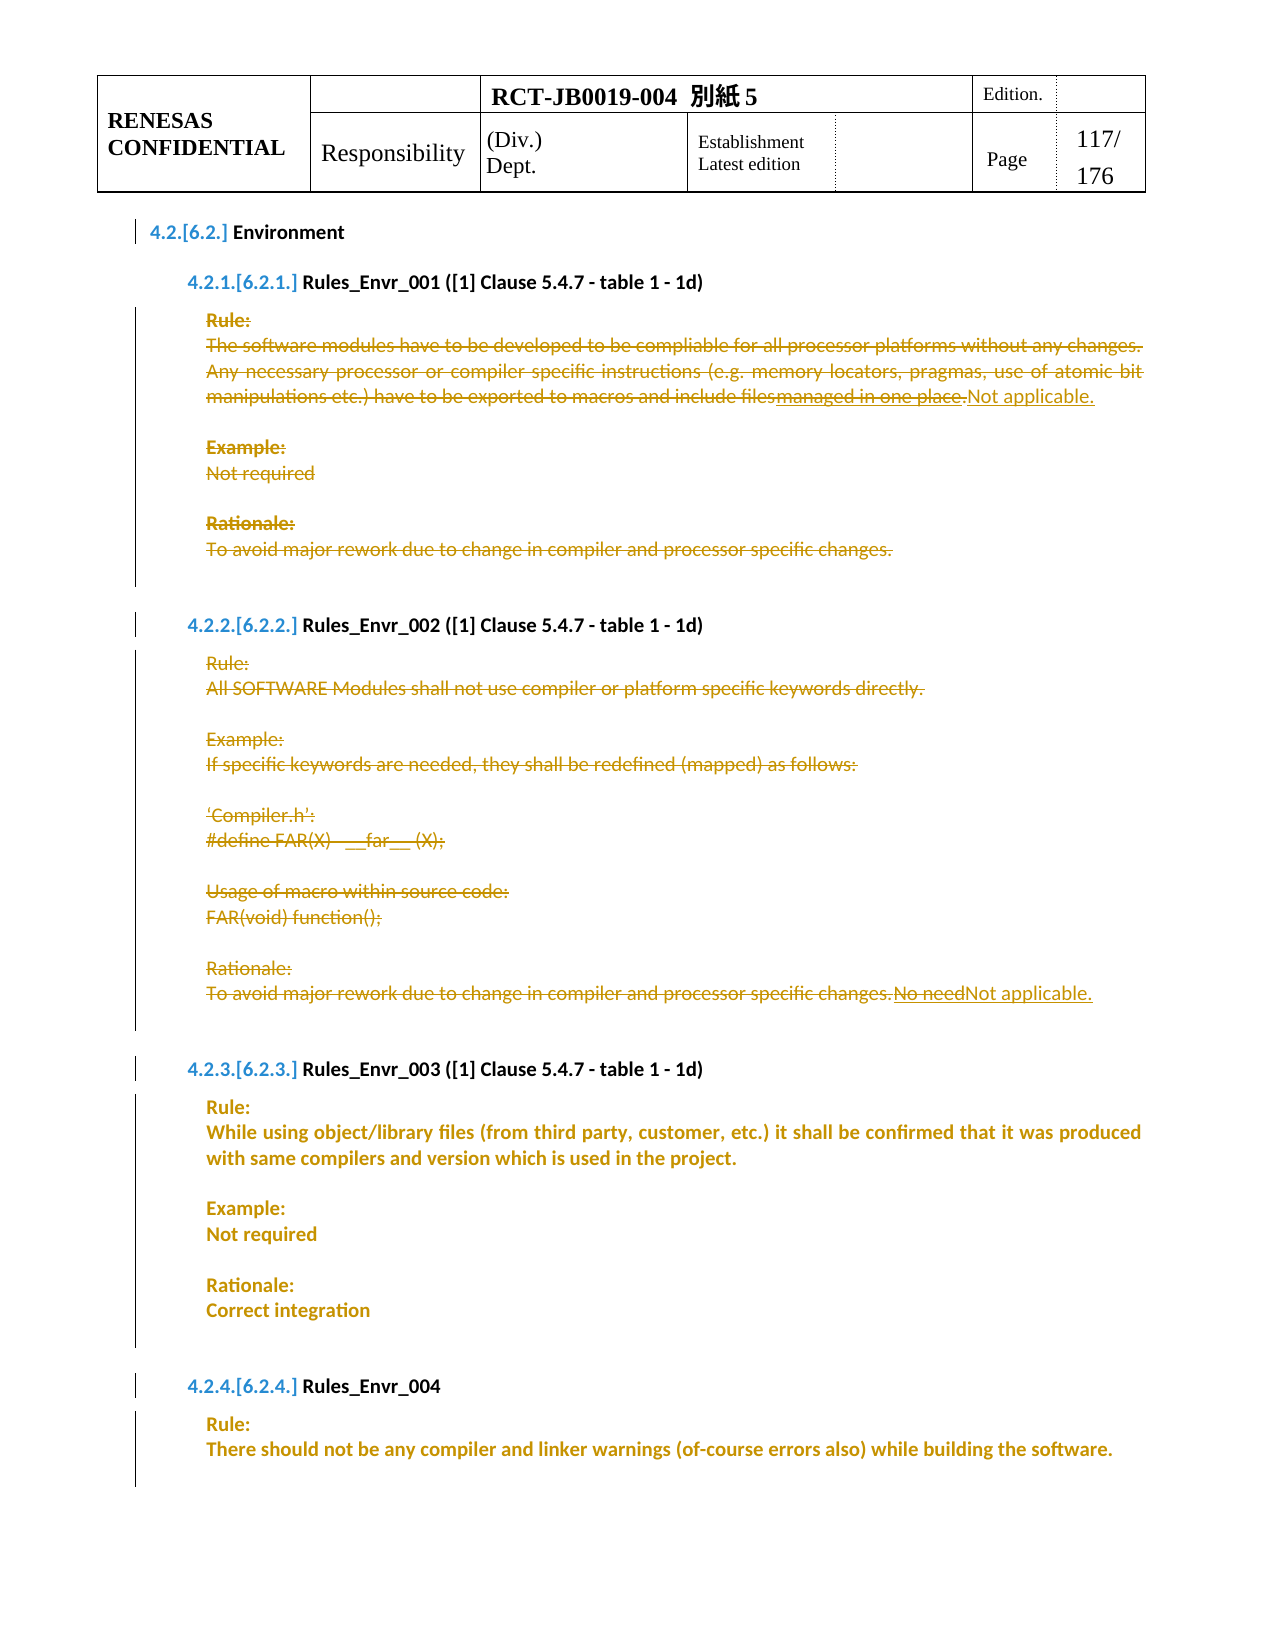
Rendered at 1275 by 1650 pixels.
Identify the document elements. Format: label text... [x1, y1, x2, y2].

subtitle Rules_Envr_004 [187, 1373, 1144, 1398]
text There should not be any compiler and linker warnings (of-course errors also) while building the software. [206, 1436, 1144, 1462]
text Example: [206, 1196, 1144, 1221]
text Correct integration [206, 1297, 1144, 1323]
subtitle Rules_Envr_001 ([1] Clause 5.4.7 - table 1 - 1d) [187, 269, 1144, 295]
text Rationale: [206, 1272, 1144, 1297]
text Not required [206, 1221, 1144, 1246]
subtitle Rules_Envr_003 ([1] Clause 5.4.7 - table 1 - 1d) [187, 1056, 1144, 1081]
text While using object/library files (from third party, customer, etc.) it shall be confirmed that it was produced with same compilers and version which is used in the project. [206, 1119, 1144, 1170]
subtitle Rules_Envr_002 ([1] Clause 5.4.7 - table 1 - 1d) [187, 612, 1144, 637]
subtitle Environment [150, 219, 1144, 244]
text Rule: [206, 1411, 1144, 1436]
text Rule: [206, 1094, 1144, 1119]
